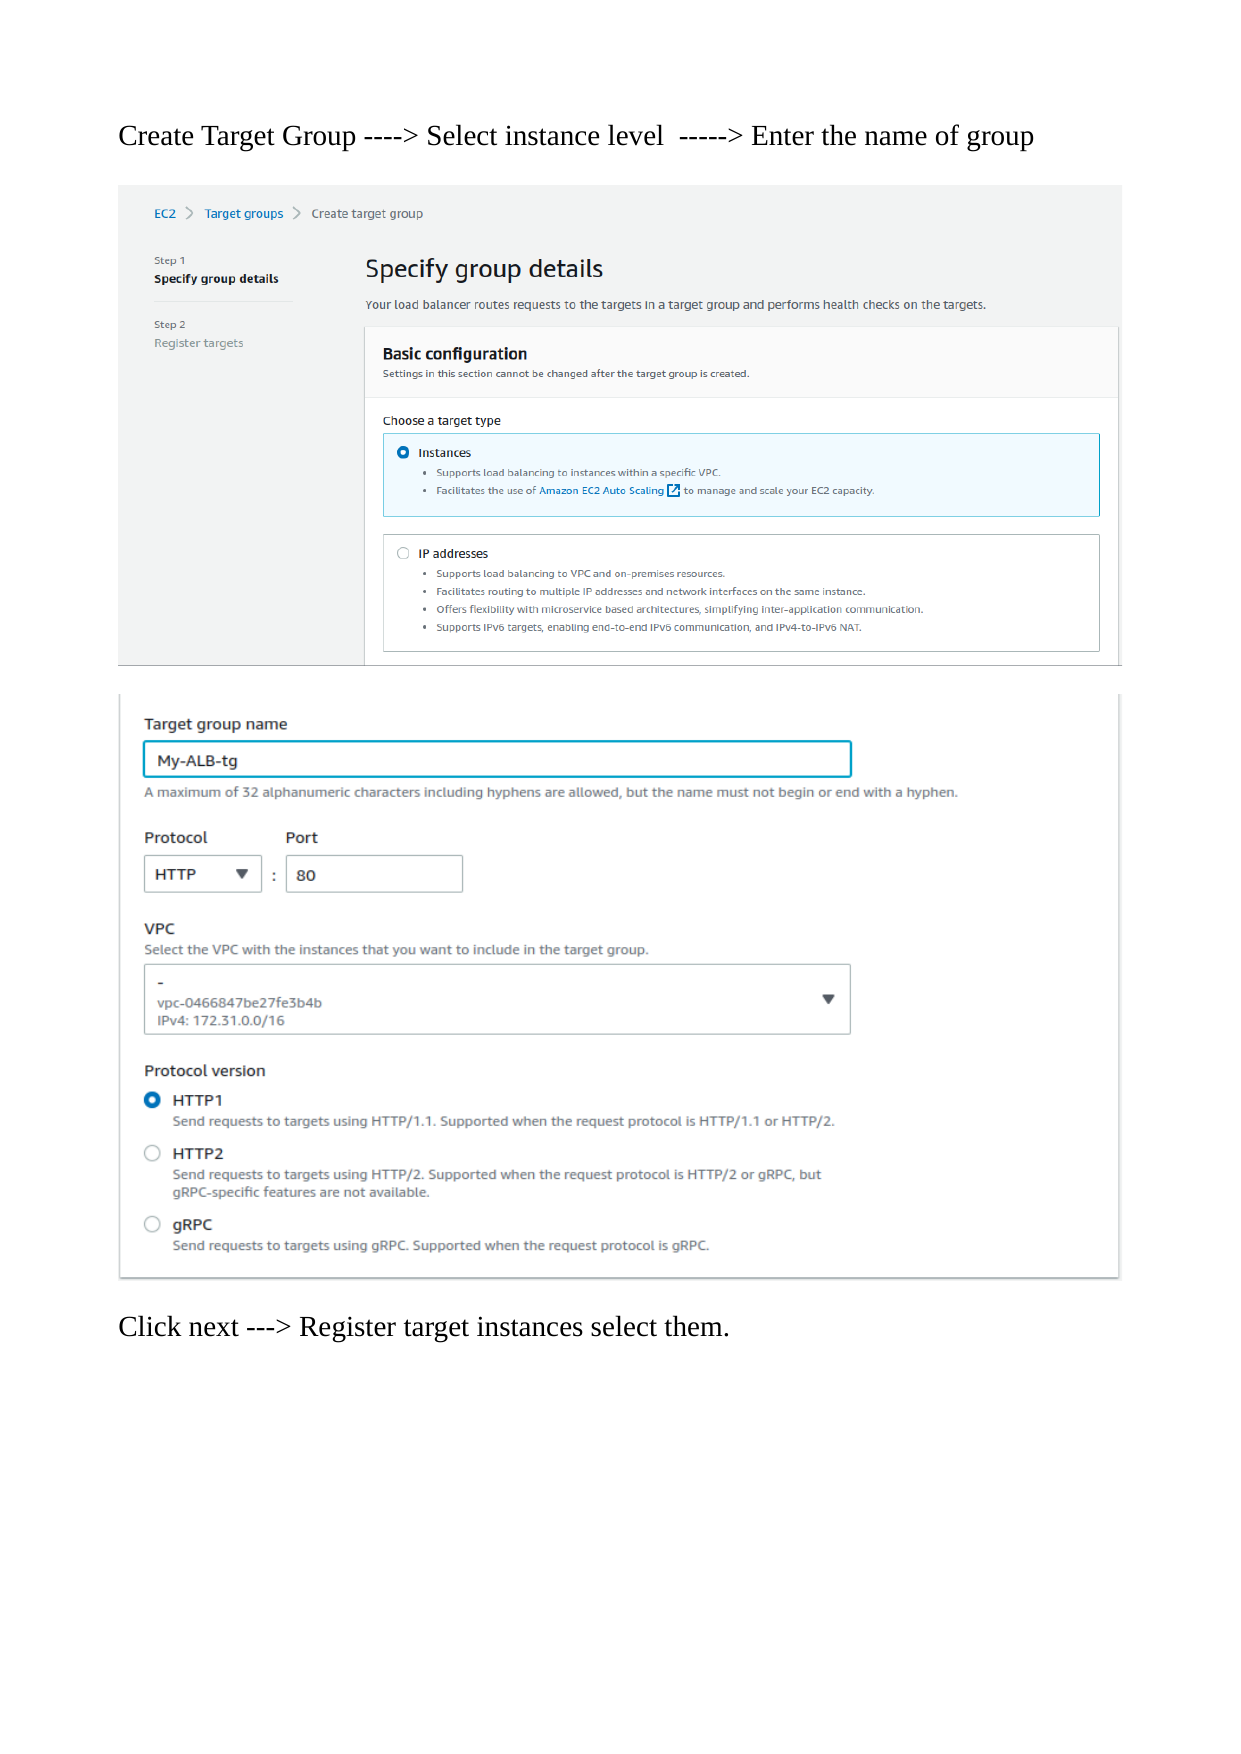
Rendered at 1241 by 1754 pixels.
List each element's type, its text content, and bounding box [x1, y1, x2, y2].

picture [118, 185, 1123, 666]
text Create Target Group ----> Select instance level -----> Enter the name of group [118, 118, 1122, 152]
picture [118, 694, 1123, 1281]
text Click next ---> Register target instances select them. [118, 1309, 1122, 1343]
